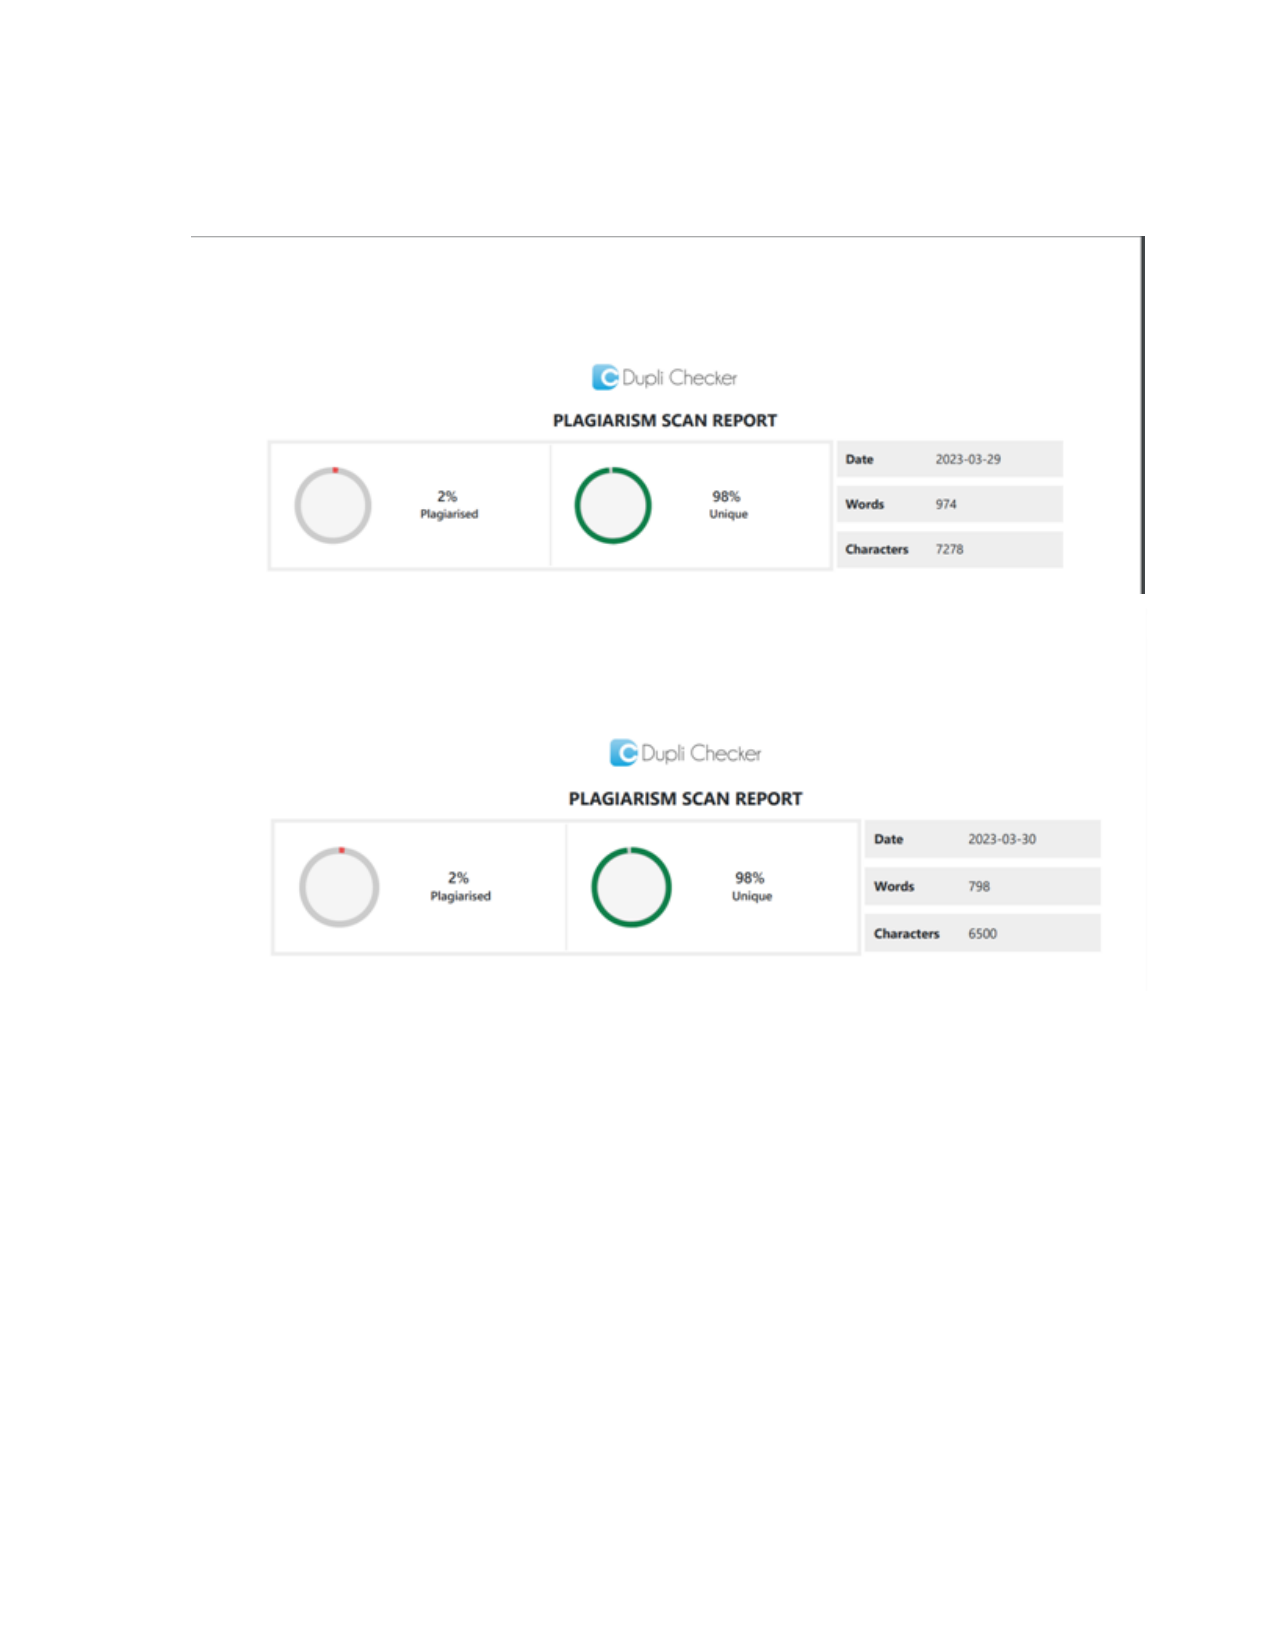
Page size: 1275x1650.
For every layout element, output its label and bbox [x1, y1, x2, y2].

picture [191, 607, 1148, 991]
picture [191, 236, 1145, 594]
